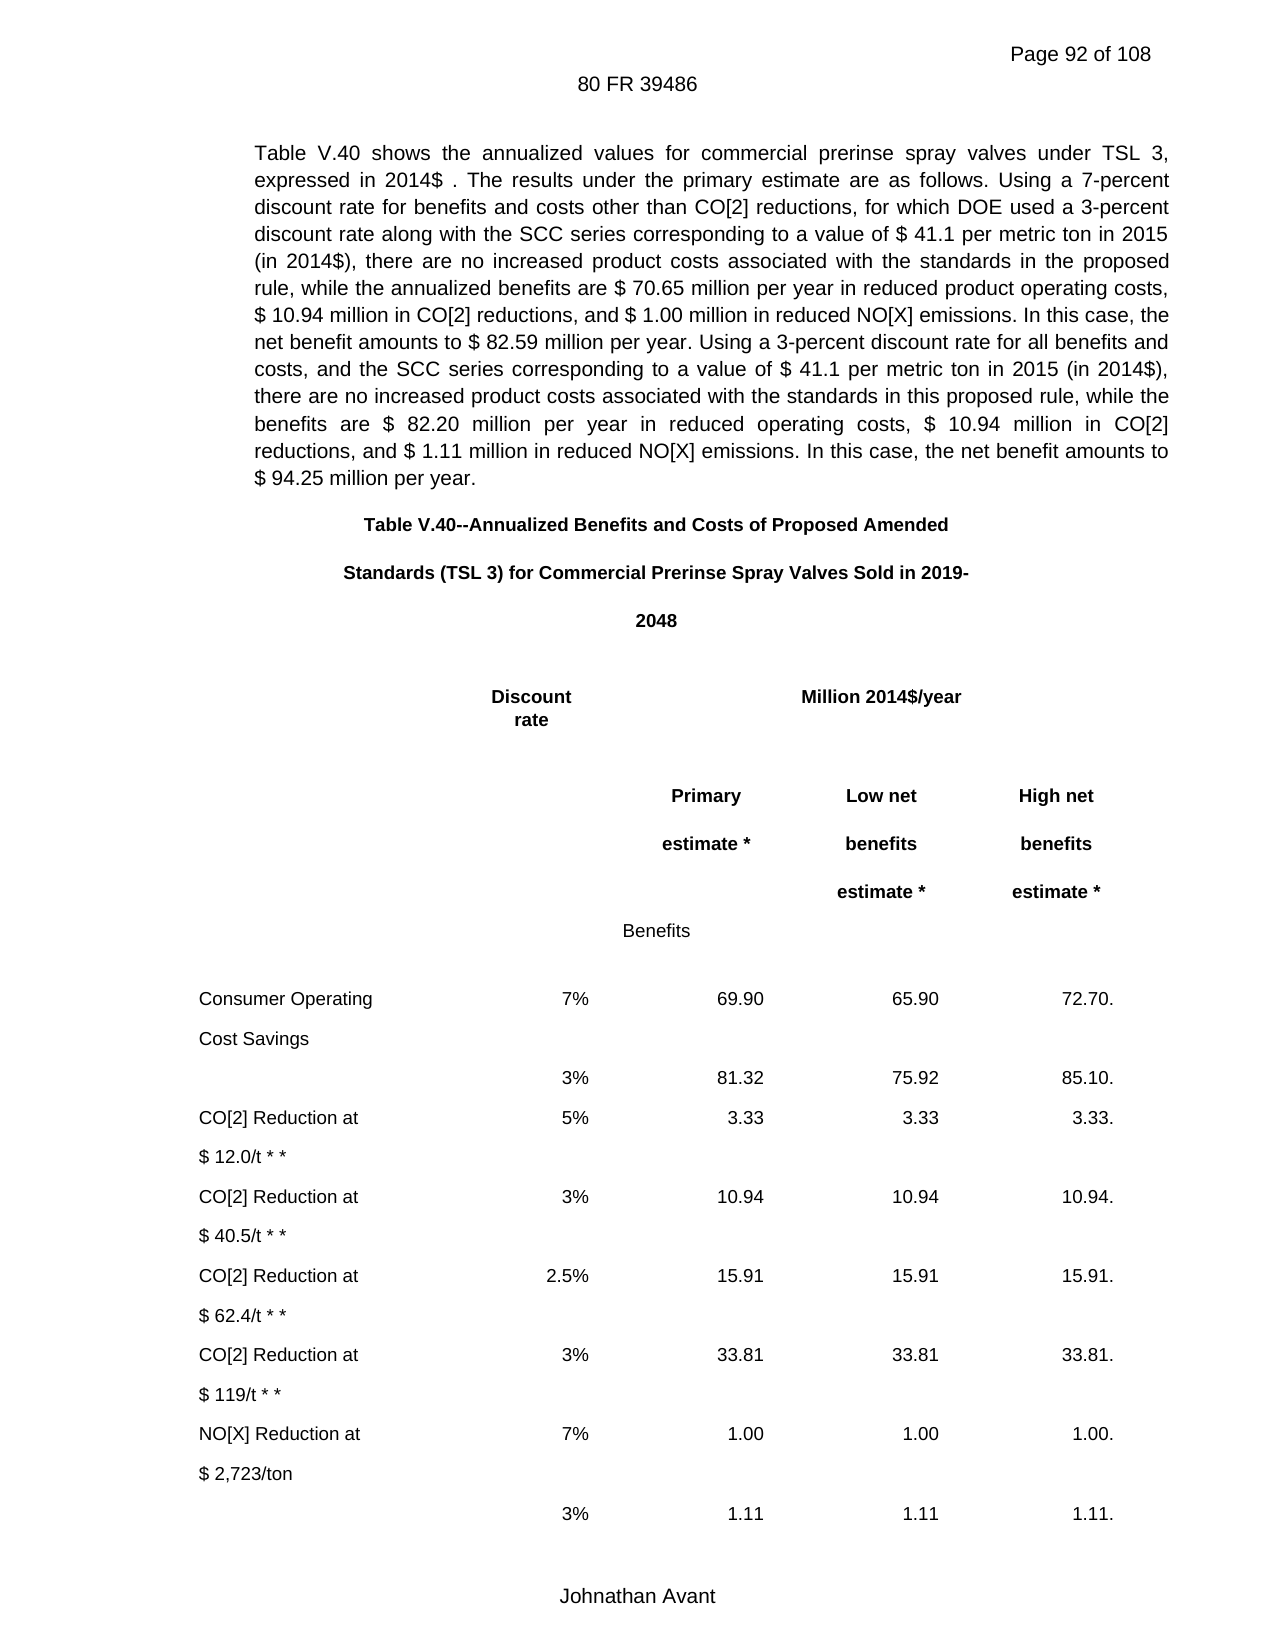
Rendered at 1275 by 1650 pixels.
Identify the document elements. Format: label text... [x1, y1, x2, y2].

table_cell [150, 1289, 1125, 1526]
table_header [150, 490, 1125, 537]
text Table V.40 shows the annualized values for commercial prerinse spray valves under TSL 3, expressed in 2014$ . The results under the primary estimate are as follows. Using a 7-percent discount rate for benefits and costs other than CO[2] reductions, for which DOE used a 3-percent discount rate along with the SCC series corresponding to a value of $ 41.1 per metric ton in 2015 (in 2014$), there are no increased product costs associated with the standards in the proposed rule, while the annualized benefits are $ 70.65 million per year in reduced product operating costs, $ 10.94 million in CO[2] reductions, and $ 1.00 million in reduced NO[X] emissions. In this case, the net benefit amounts to $ 82.59 million per year. Using a 3-percent discount rate for all benefits and costs, and the SCC series corresponding to a value of $ 41.1 per metric ton in 2015 (in 2014$), there are no increased product costs associated with the standards in this proposed rule, while the benefits are $ 82.20 million per year in reduced operating costs, $ 10.94 million in CO[2] reductions, and $ 1.11 million in reduced NO[X] emissions. In this case, the net benefit amounts to $ 94.25 million per year. [254, 137, 1171, 489]
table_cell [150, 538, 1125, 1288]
